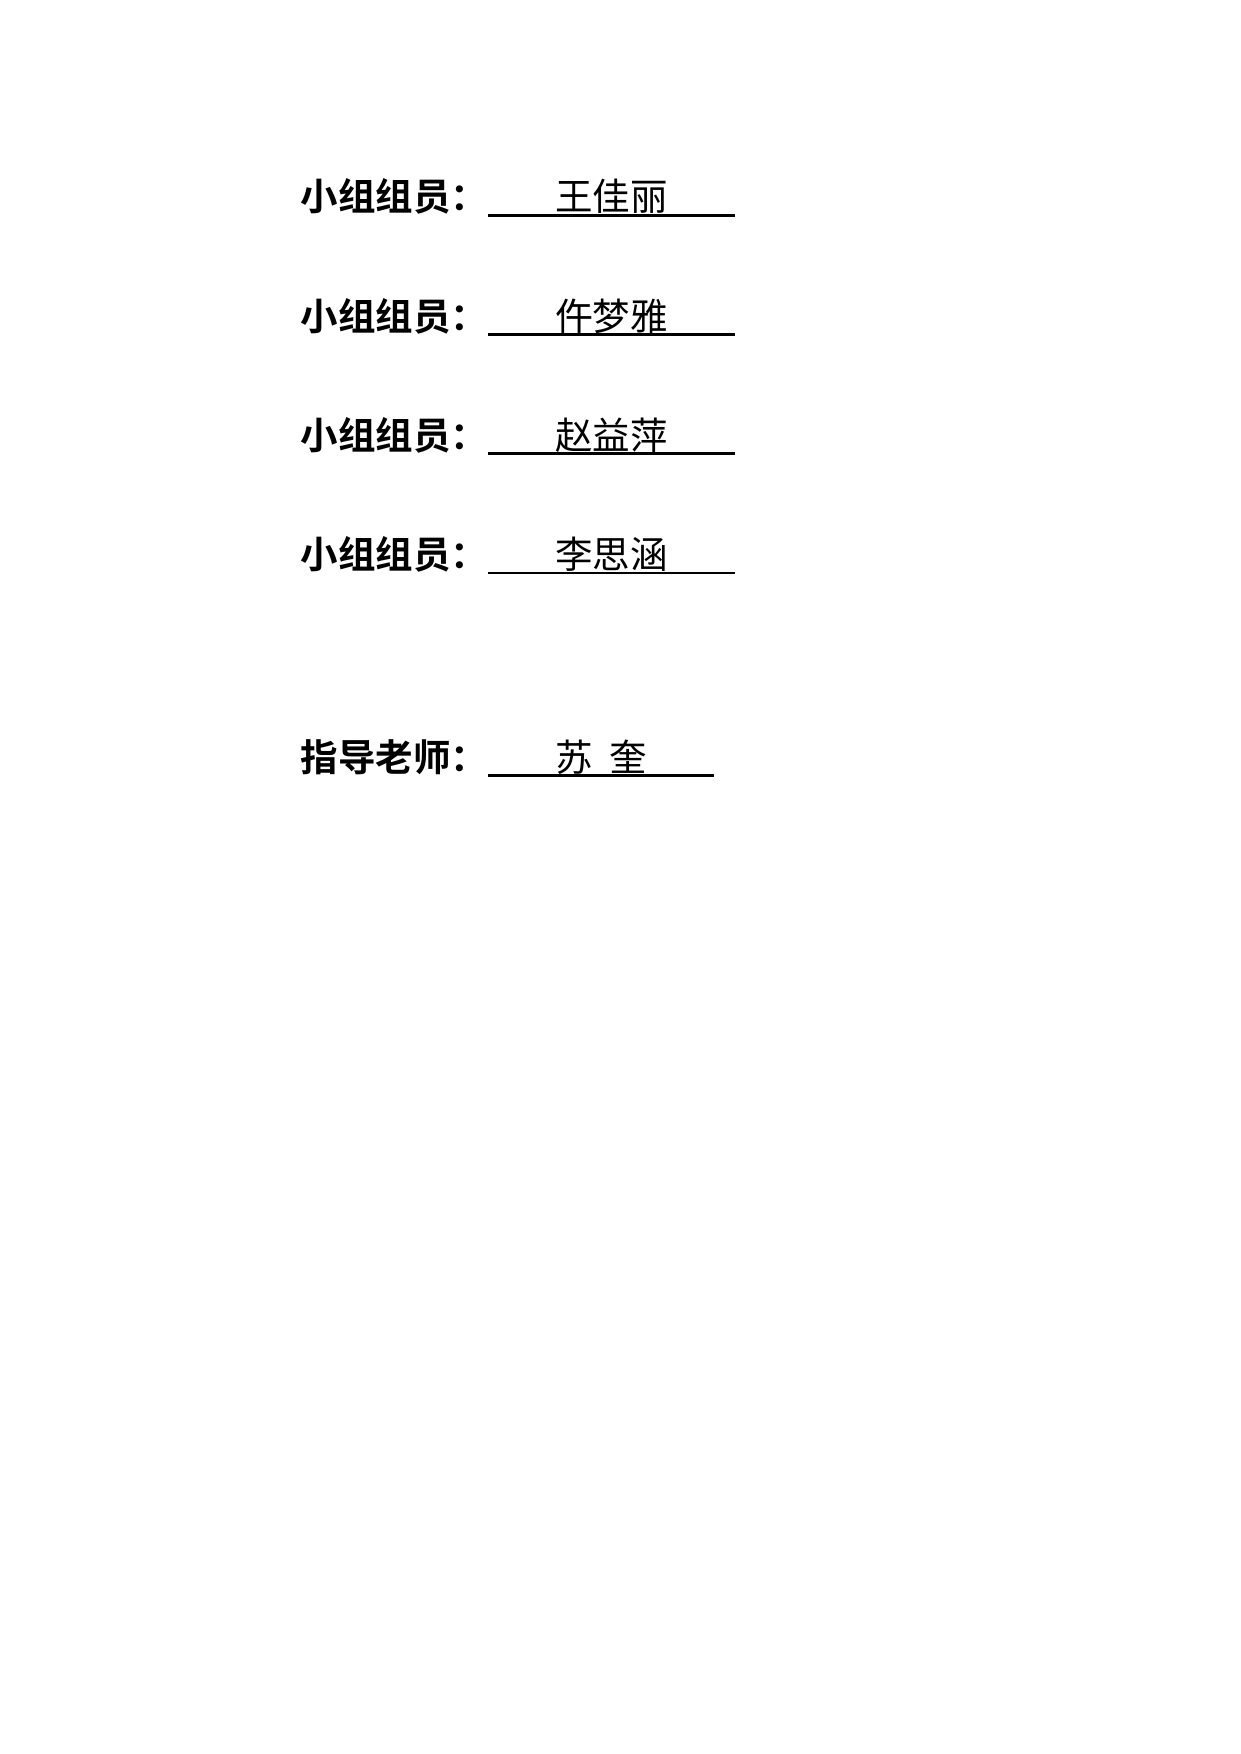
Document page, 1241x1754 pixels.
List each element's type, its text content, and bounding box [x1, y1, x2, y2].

text 小组组员： 仵梦雅 [187, 281, 1053, 346]
text 小组组员： 王佳丽 [187, 162, 1053, 227]
text 小组组员： 李思涵 [187, 520, 1053, 585]
text 小组组员： 赵益萍 [187, 401, 1053, 466]
text 指导老师： 苏 奎 [187, 723, 1053, 788]
